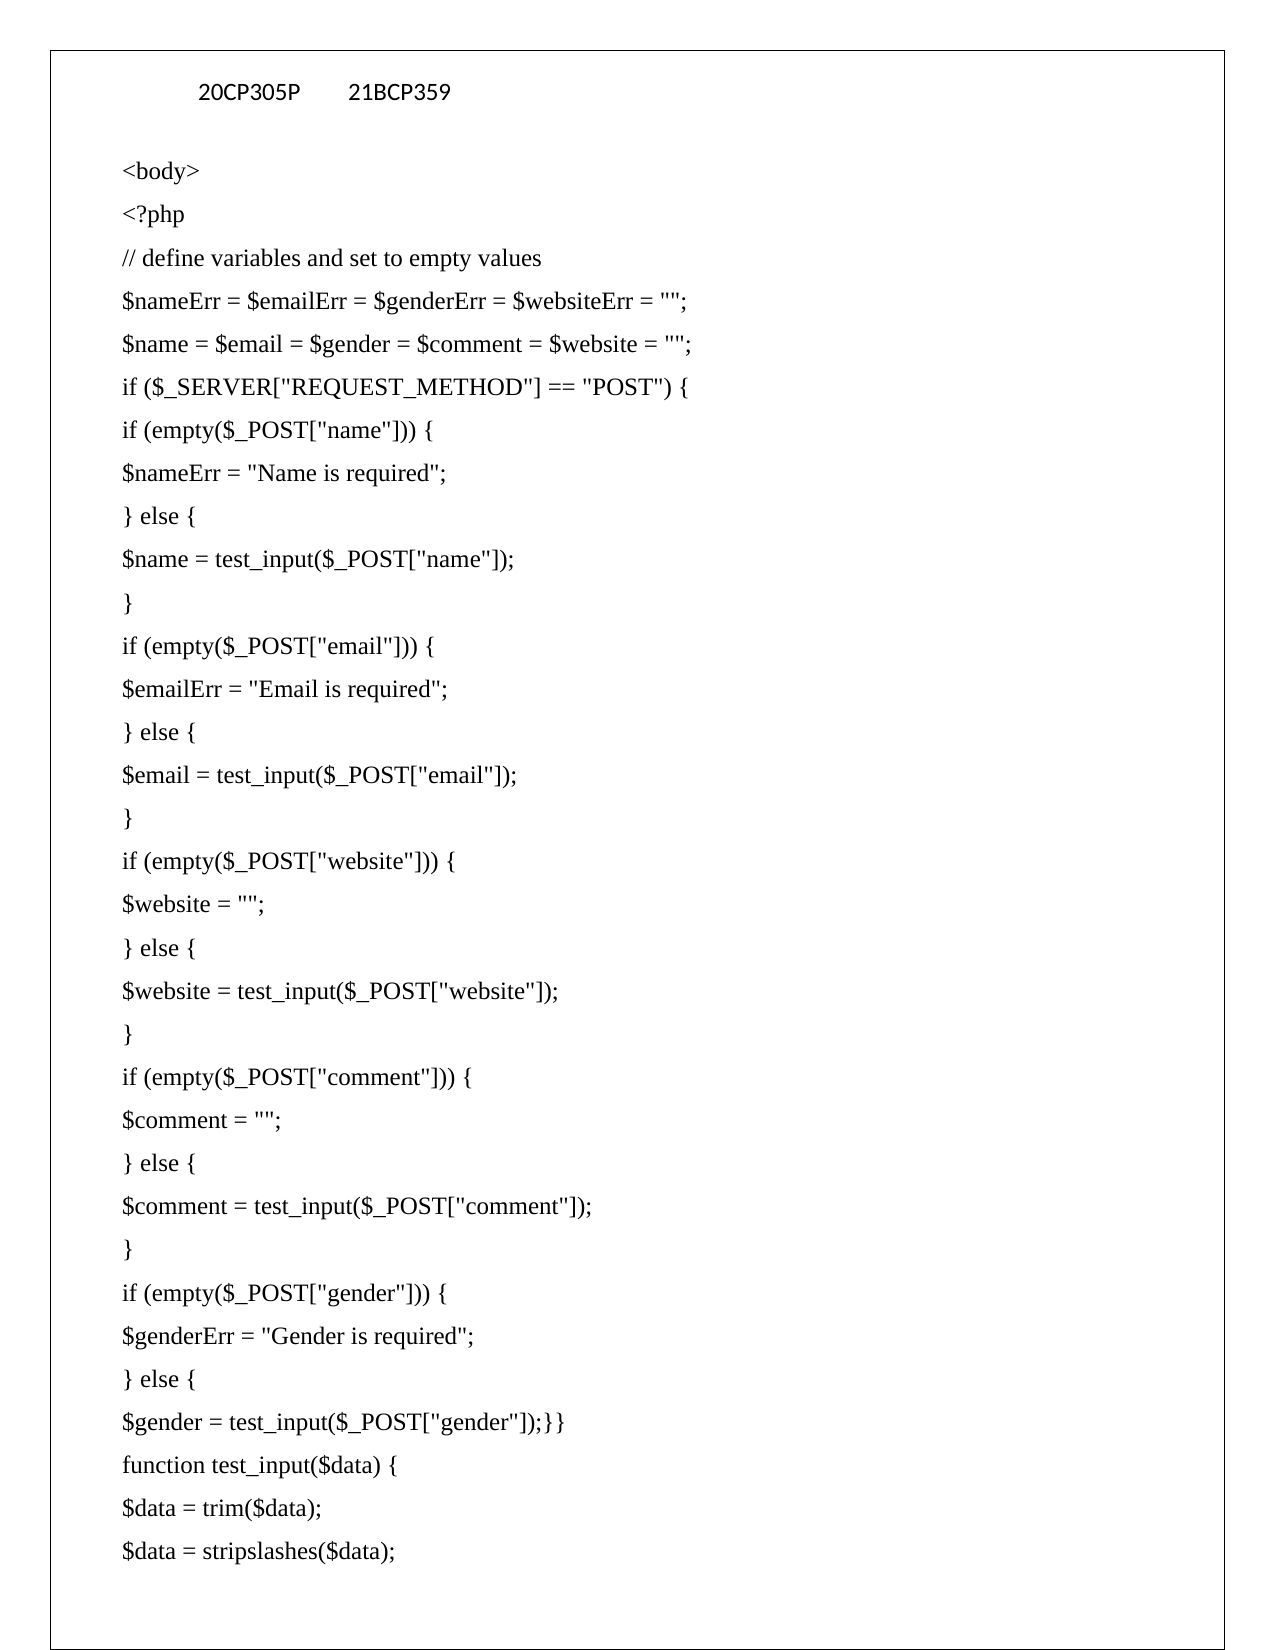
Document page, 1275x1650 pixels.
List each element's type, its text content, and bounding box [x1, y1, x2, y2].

text if ($_SERVER["REQUEST_METHOD"] == "POST") { [122, 372, 1125, 401]
text } else { [122, 1148, 1125, 1177]
text // define variables and set to empty values [122, 243, 1125, 271]
text } else { [122, 717, 1125, 746]
text if (empty($_POST["name"])) { [122, 415, 1125, 444]
text $data = trim($data); [122, 1493, 1125, 1522]
text if (empty($_POST["gender"])) { [122, 1278, 1125, 1306]
text $gender = test_input($_POST["gender"]);}} [122, 1407, 1125, 1436]
text } [122, 803, 1125, 832]
text } [122, 1019, 1125, 1048]
text } [122, 588, 1125, 616]
text <body> [122, 156, 1125, 185]
text if (empty($_POST["comment"])) { [122, 1062, 1125, 1091]
text } else { [122, 501, 1125, 530]
text if (empty($_POST["website"])) { [122, 846, 1125, 875]
text function test_input($data) { [122, 1450, 1125, 1479]
text } else { [122, 1364, 1125, 1393]
text $emailErr = "Email is required"; [122, 674, 1125, 703]
text $email = test_input($_POST["email"]); [122, 760, 1125, 789]
text $comment = test_input($_POST["comment"]); [122, 1191, 1125, 1220]
text $website = test_input($_POST["website"]); [122, 976, 1125, 1004]
text $name = $email = $gender = $comment = $website = ""; [122, 329, 1125, 358]
text $website = ""; [122, 889, 1125, 918]
text <?php [122, 199, 1125, 228]
text $comment = ""; [122, 1105, 1125, 1134]
text if (empty($_POST["email"])) { [122, 631, 1125, 659]
text $genderErr = "Gender is required"; [122, 1321, 1125, 1349]
text $data = stripslashes($data); [122, 1536, 1125, 1565]
text $nameErr = $emailErr = $genderErr = $websiteErr = ""; [122, 286, 1125, 314]
text $name = test_input($_POST["name"]); [122, 544, 1125, 573]
text } else { [122, 933, 1125, 961]
text } [122, 1234, 1125, 1263]
text $nameErr = "Name is required"; [122, 458, 1125, 487]
